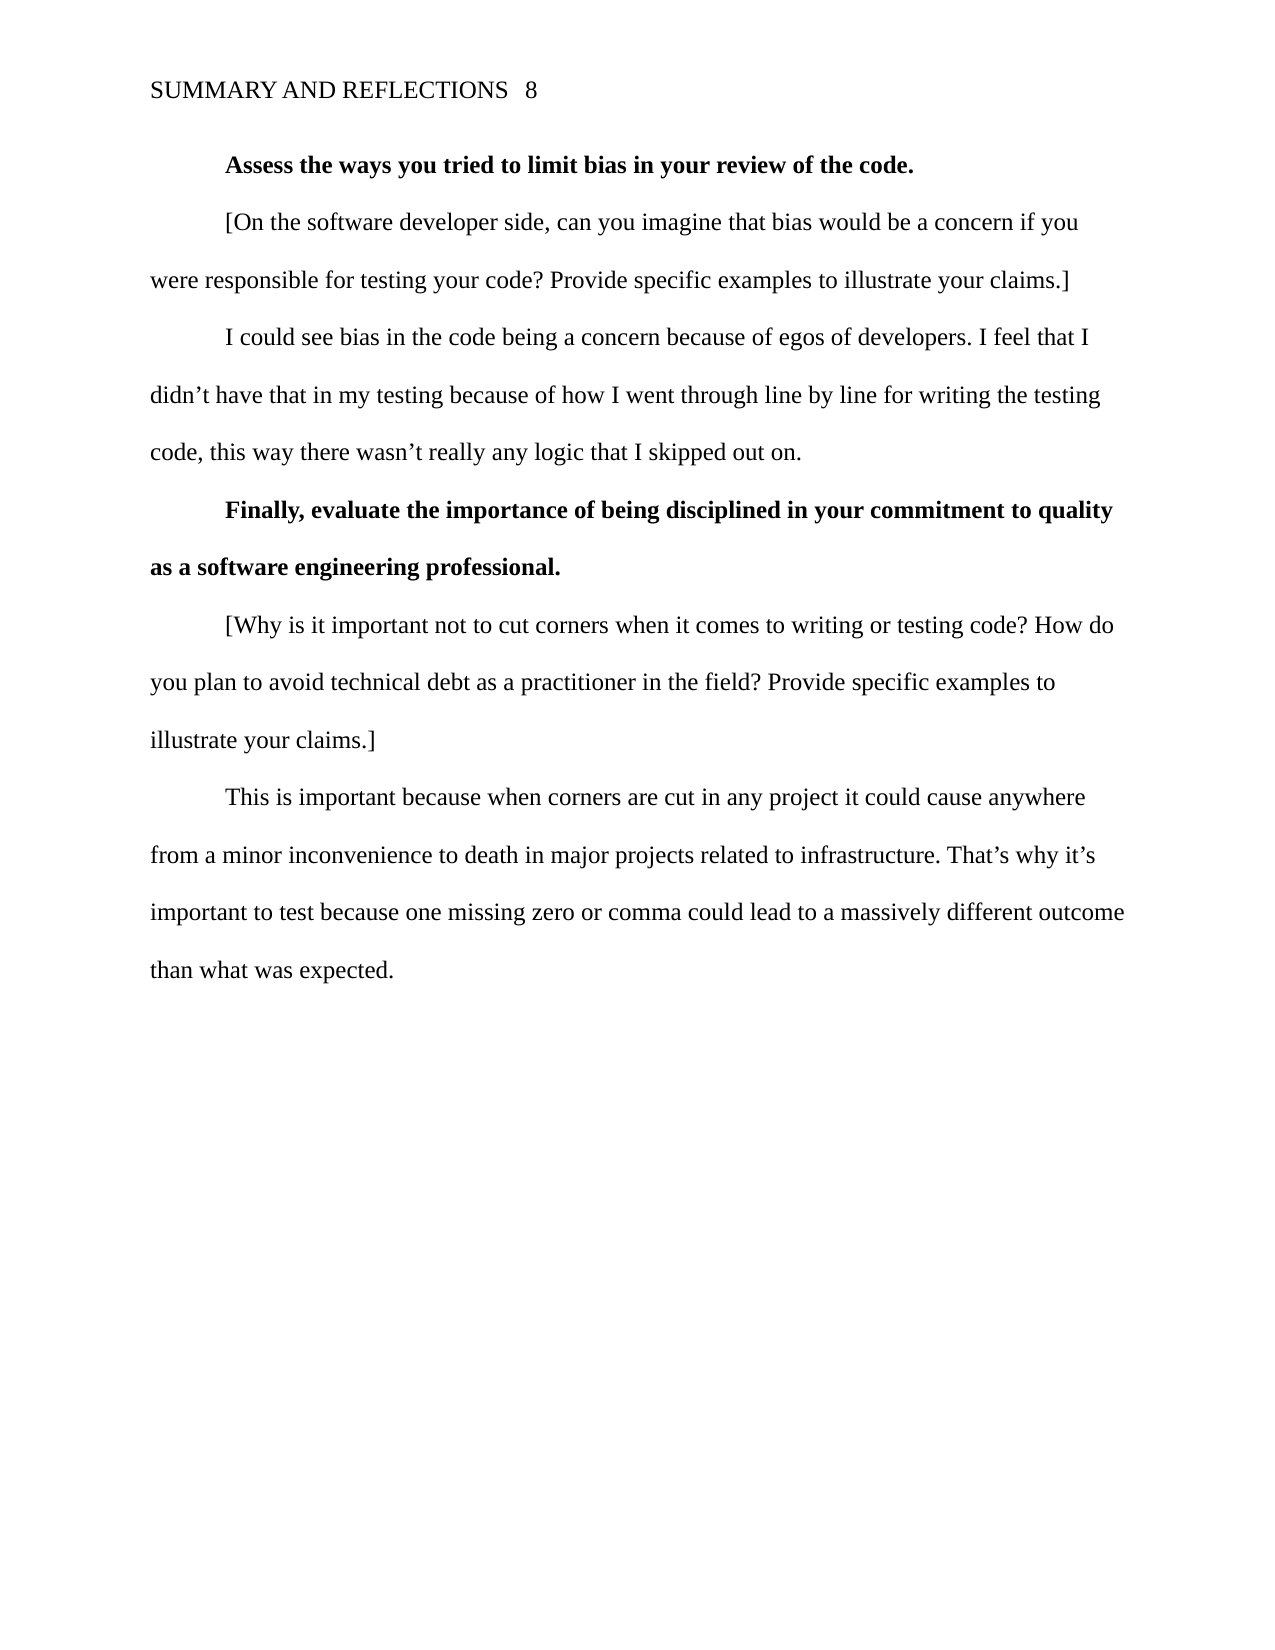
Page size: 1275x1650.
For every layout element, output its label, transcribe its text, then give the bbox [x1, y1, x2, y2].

text I could see bias in the code being a concern because of egos of developers. I feel that I didn’t have that in my testing because of how I went through line by line for writing the testing code, this way there wasn’t really any logic that I skipped out on. [150, 322, 1125, 466]
text [On the software developer side, can you imagine that bias would be a concern if you were responsible for testing your code? Provide specific examples to illustrate your claims.] [150, 207, 1125, 294]
text This is important because when corners are cut in any project it could cause anywhere from a minor inconvenience to death in major projects related to infrastructure. That’s why it’s important to test because one missing zero or comma could lead to a massively different outcome than what was expected. [150, 782, 1125, 984]
text [Why is it important not to cut corners when it comes to writing or testing code? How do you plan to avoid technical debt as a practitioner in the field? Provide specific examples to illustrate your claims.] [150, 610, 1125, 754]
subtitle Finally, evaluate the importance of being disciplined in your commitment to quality as a software engineering professional. [150, 495, 1125, 581]
subtitle Assess the ways you tried to limit bias in your review of the code. [150, 150, 1125, 179]
